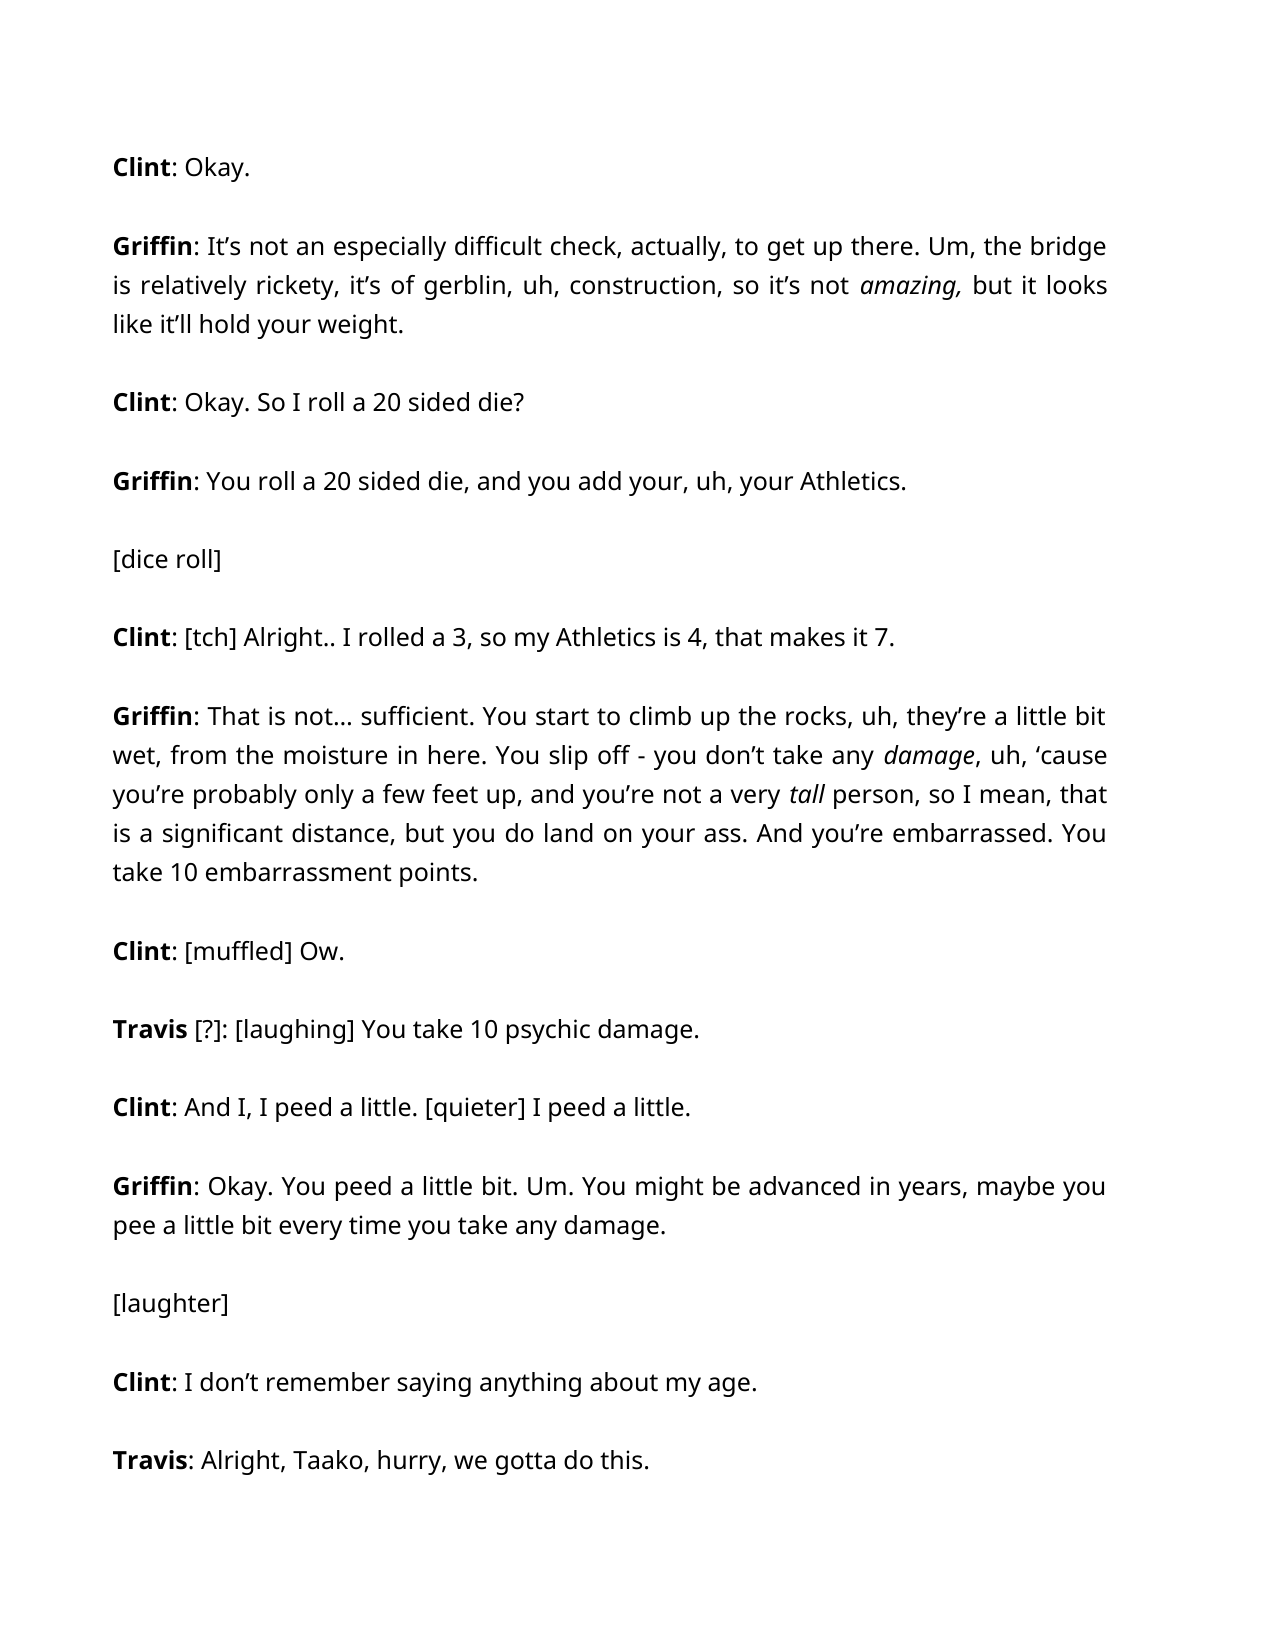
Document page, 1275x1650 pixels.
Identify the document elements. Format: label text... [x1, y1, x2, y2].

text [laughter] [112, 1286, 1108, 1320]
text Griffin: That is not… sufficient. You start to climb up the rocks, uh, they’re a little bit wet, from the moisture in here. You slip off - you don’t take any damage, uh, ‘cause you’re probably only a few feet up, and you’re not a very tall person, so I mean, that is a significant distance, but you do land on your ass. And you’re embarrassed. You take 10 embarrassment points. [112, 698, 1108, 889]
text Griffin: Okay. You peed a little bit. Um. You might be advanced in years, maybe you pee a little bit every time you take any damage. [112, 1168, 1108, 1242]
text [dice roll] [112, 542, 1108, 576]
text Clint: [muffled] Ow. [112, 933, 1108, 967]
text Clint: And I, I peed a little. [quieter] I peed a little. [112, 1090, 1108, 1124]
text Clint: I don’t remember saying anything about my age. [112, 1364, 1108, 1398]
text Travis [?]: [laughing] You take 10 psychic damage. [112, 1012, 1108, 1046]
text Clint: [tch] Alright.. I rolled a 3, so my Athletics is 4, that makes it 7. [112, 620, 1108, 654]
text Travis: Alright, Taako, hurry, we gotta do this. [112, 1442, 1108, 1477]
text Griffin: You roll a 20 sided die, and you add your, uh, your Athletics. [112, 463, 1108, 497]
text Griffin: It’s not an especially difficult check, actually, to get up there. Um, the bridge is relatively rickety, it’s of gerblin, uh, construction, so it’s not amazing, but it looks like it’ll hold your weight. [112, 228, 1108, 341]
text Clint: Okay. So I roll a 20 sided die? [112, 385, 1108, 419]
text Clint: Okay. [112, 150, 1108, 184]
